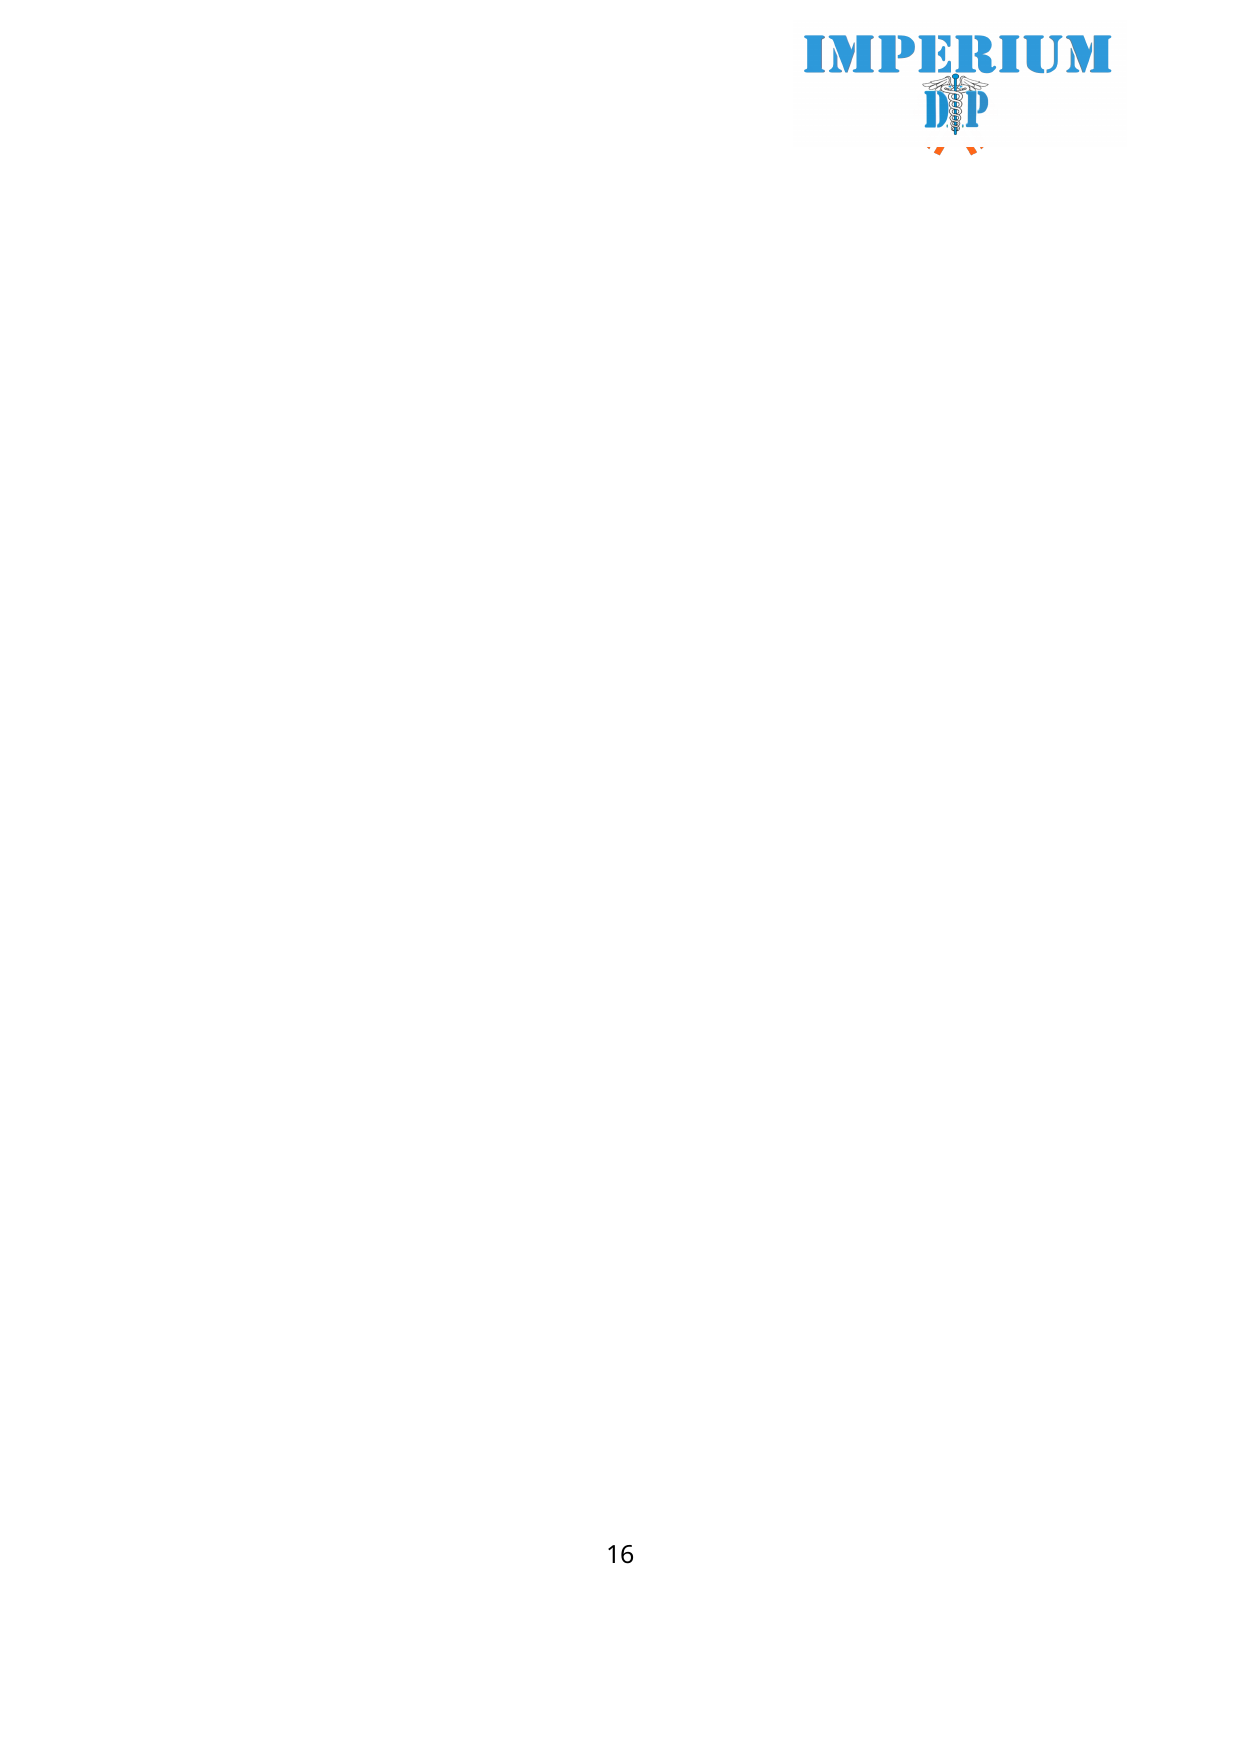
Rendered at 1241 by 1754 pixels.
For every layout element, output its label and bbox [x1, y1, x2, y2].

picture [793, 20, 1127, 161]
